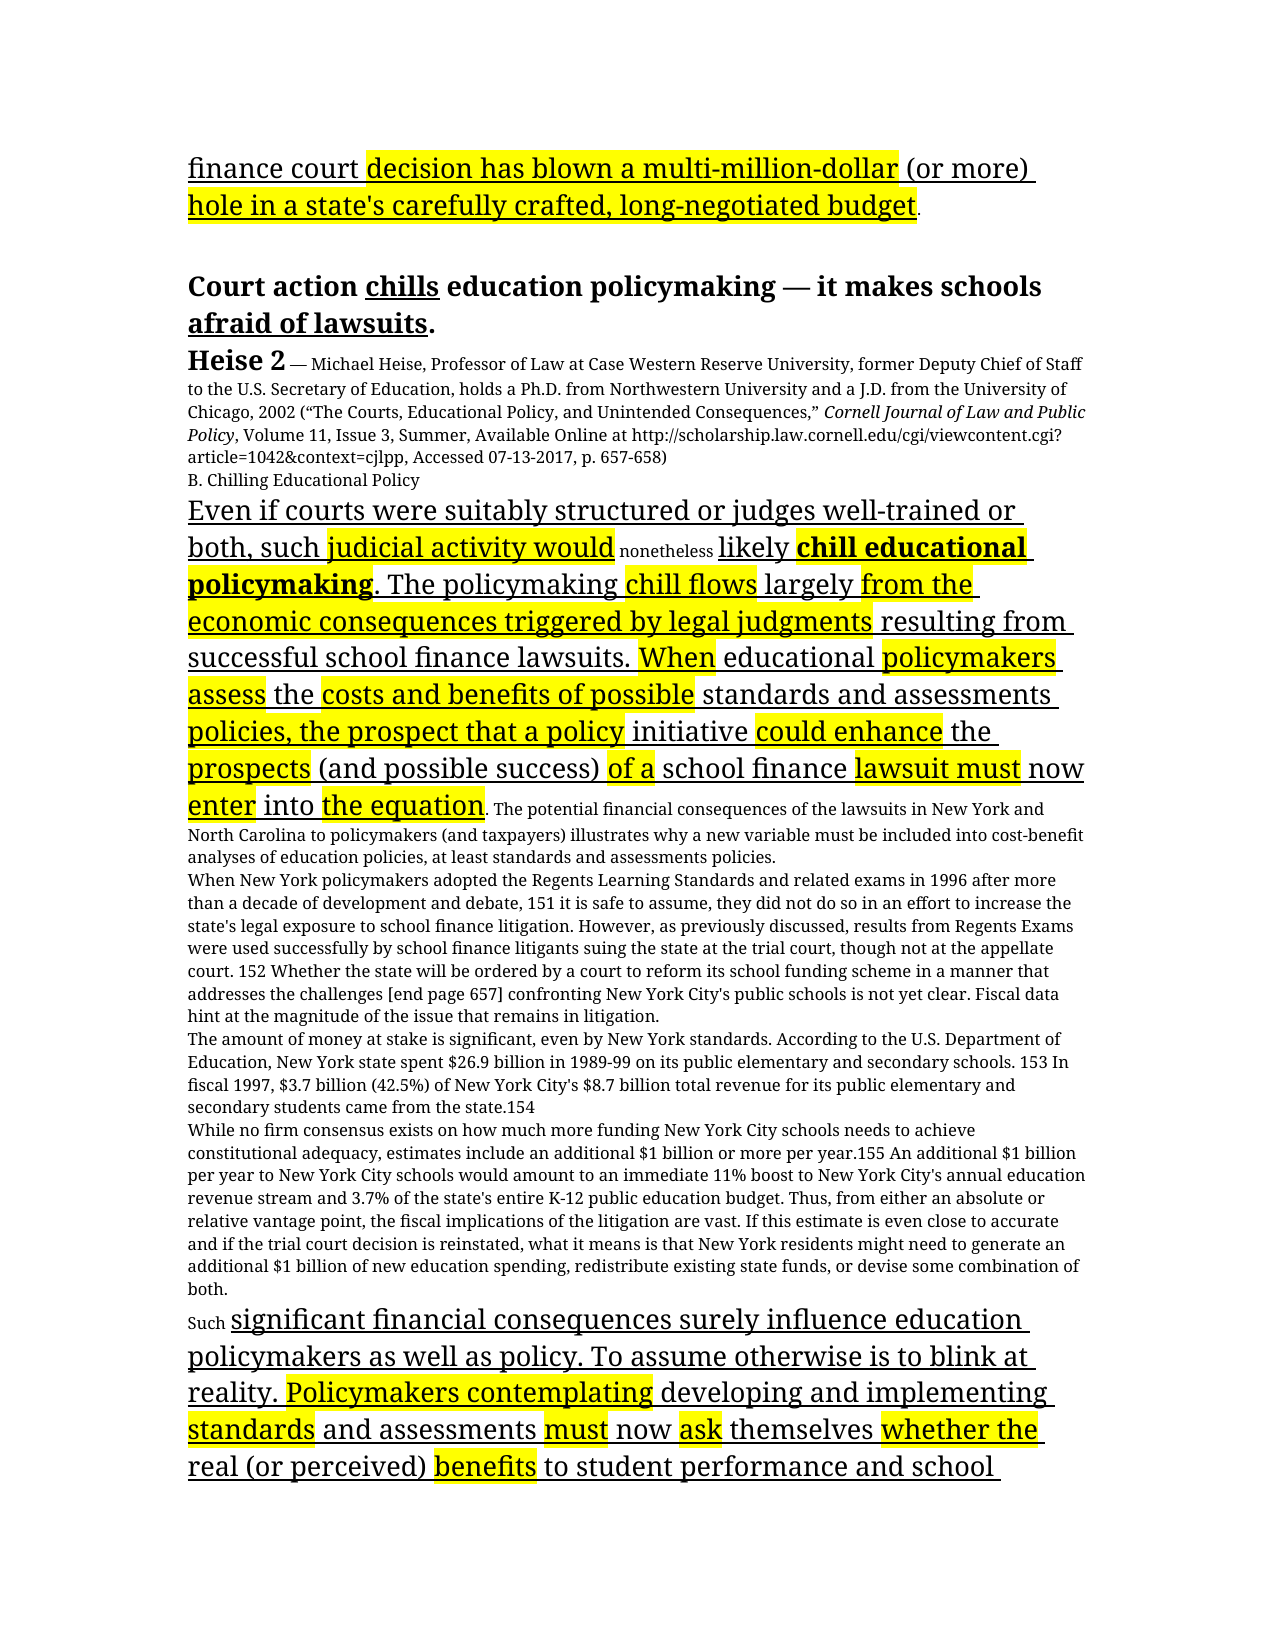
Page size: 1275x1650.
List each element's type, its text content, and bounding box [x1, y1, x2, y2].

text The amount of money at stake is significant, even by New York standards. According to the U.S. Department of Education, New York state spent $26.9 billion in 1989-99 on its public elementary and secondary schools. 153 In fiscal 1997, $3.7 billion (42.5%) of New York City's $8.7 billion total revenue for its public elementary and secondary students came from the state.154 [187, 1028, 1087, 1118]
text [187, 1300, 1087, 1484]
text When New York policymakers adopted the Regents Learning Standards and related exams in 1996 after more than a decade of development and debate, 151 it is safe to assume, they did not do so in an effort to increase the state's legal exposure to school finance litigation. However, as previously discussed, results from Regents Exams were used successfully by school finance litigants suing the state at the trial court, though not at the appellate court. 152 Whether the state will be ordered by a court to reform its school funding scheme in a manner that addresses the challenges [end page 657] confronting New York City's public schools is not yet clear. Fiscal data hint at the magnitude of the issue that remains in litigation. [187, 869, 1087, 1028]
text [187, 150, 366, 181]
subtitle Court action chills education policymaking — it makes schools afraid of lawsuits. [187, 267, 1087, 341]
text While no firm consensus exists on how much more funding New York City schools needs to achieve constitutional adequacy, estimates include an additional $1 billion or more per year.155 An additional $1 billion per year to New York City schools would amount to an immediate 11% boost to New York City's annual education revenue stream and 3.7% of the state's entire K-12 public education budget. Thus, from either an absolute or relative vantage point, the fiscal implications of the litigation are vast. If this estimate is even close to accurate and if the trial court decision is reinstated, what it means is that New York residents might need to generate an additional $1 billion of new education spending, redistribute existing state funds, or devise some combination of both. [187, 1118, 1087, 1300]
text Heise 2 — Michael Heise, Professor of Law at Case Western Reserve University, former Deputy Chief of Staff to the U.S. Secretary of Education, holds a Ph.D. from Northwestern University and a J.D. from the University of Chicago, 2002 (“The Courts, Educational Policy, and Unintended Consequences,” Cornell Journal of Law and Public Policy, Volume 11, Issue 3, Summer, Available Online at http://scholarship.law.cornell.edu/cgi/viewcontent.cgi?article=1042&context=cjlpp, Accessed 07-13-2017, p. 657-658) [187, 341, 1087, 469]
text B. Chilling Educational Policy [187, 469, 1087, 491]
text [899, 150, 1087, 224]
text Even if courts were suitably structured or judges well-trained or both, such judicial activity would nonetheless likely chill educational policymaking. The policymaking chill flows largely from the economic consequences triggered by legal judgments resulting from successful school finance lawsuits. When educational policymakers assess the costs and benefits of possible standards and assessments policies, the prospect that a policy initiative could enhance the prospects (and possible success) of a school finance lawsuit must now enter into the equation. The potential financial consequences of the lawsuits in New York and North Carolina to policymakers (and taxpayers) illustrates why a new variable must be included into cost-benefit analyses of education policies, at least standards and assessments policies. [187, 491, 1087, 869]
